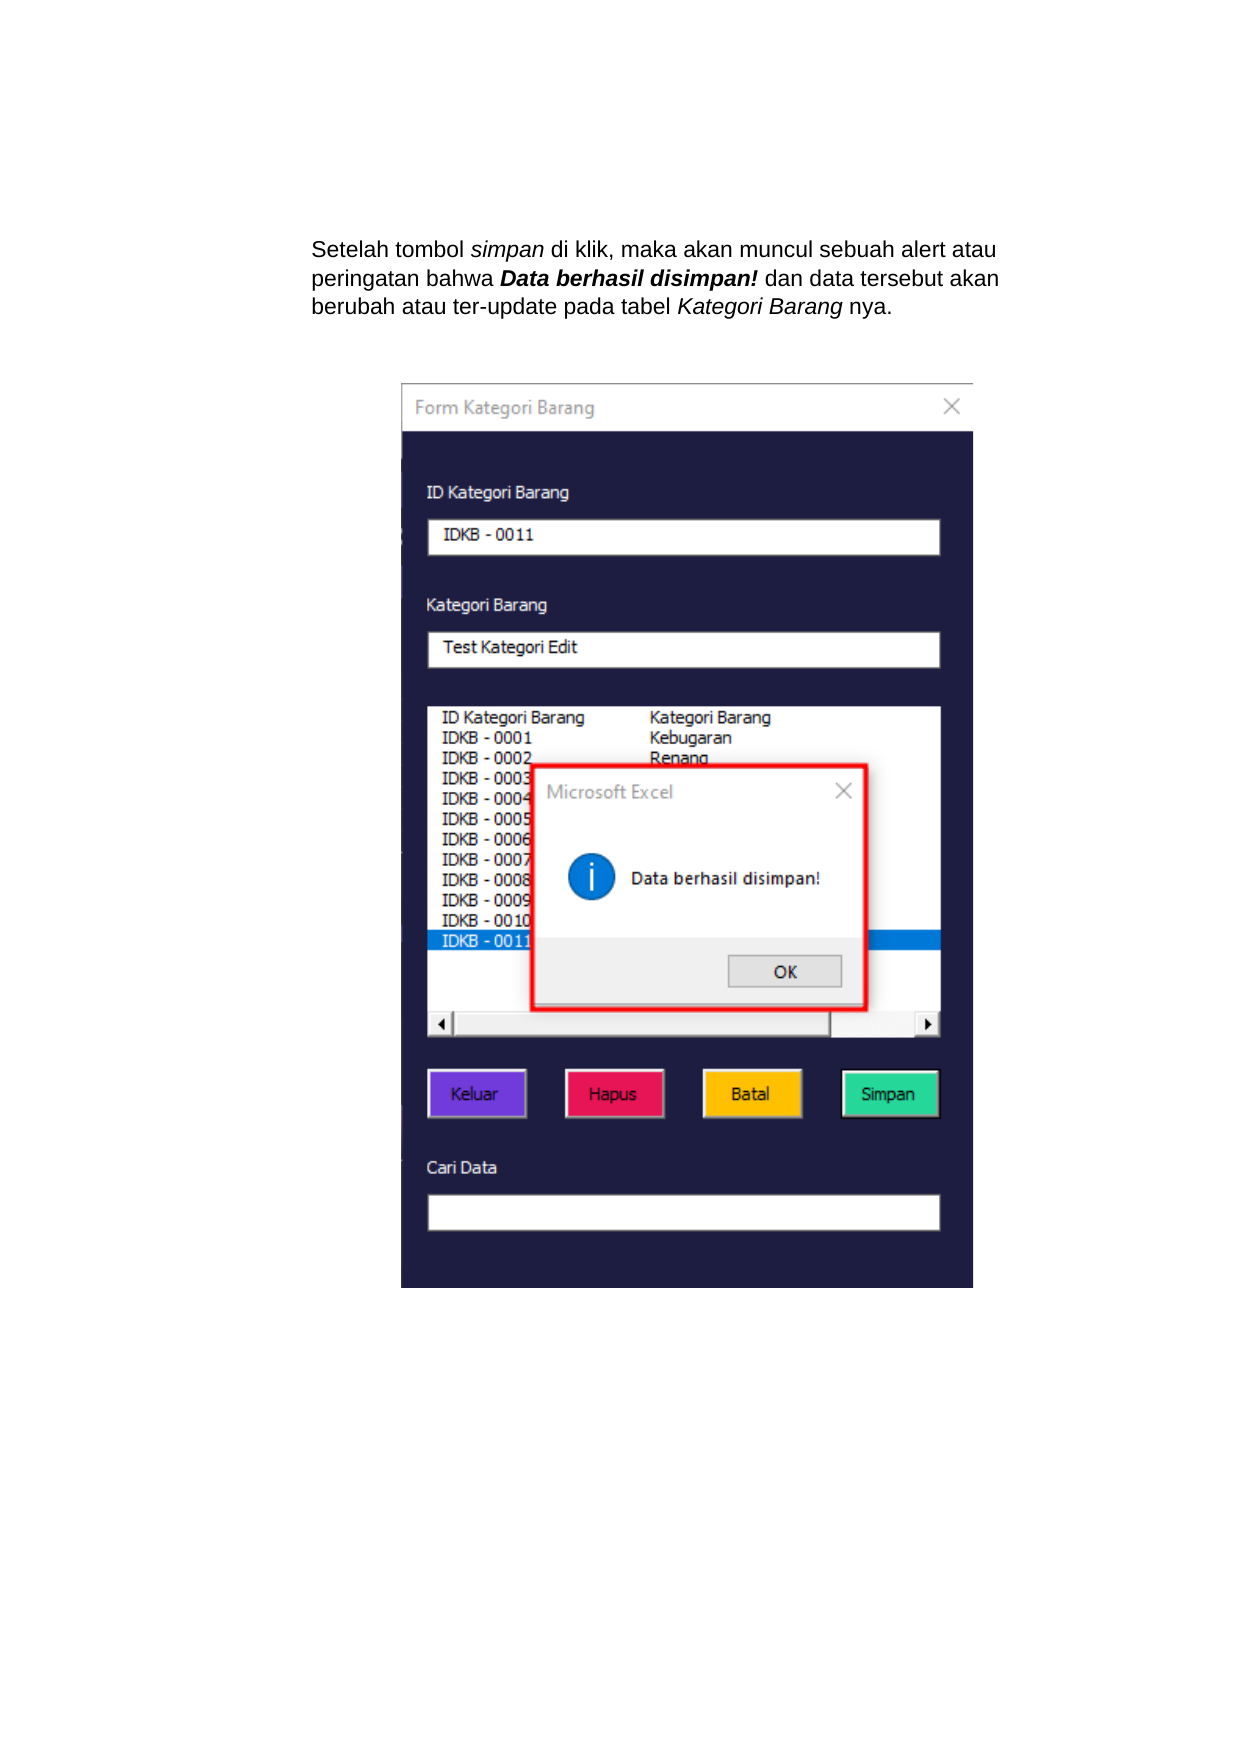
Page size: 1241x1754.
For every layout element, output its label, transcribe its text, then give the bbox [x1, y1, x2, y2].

picture [401, 383, 974, 1288]
text Setelah tombol simpan di klik, maka akan muncul sebuah alert atau peringatan bahwa Data berhasil disimpan! dan data tersebut akan berubah atau ter-update pada tabel Kategori Barang nya. [311, 236, 1063, 319]
